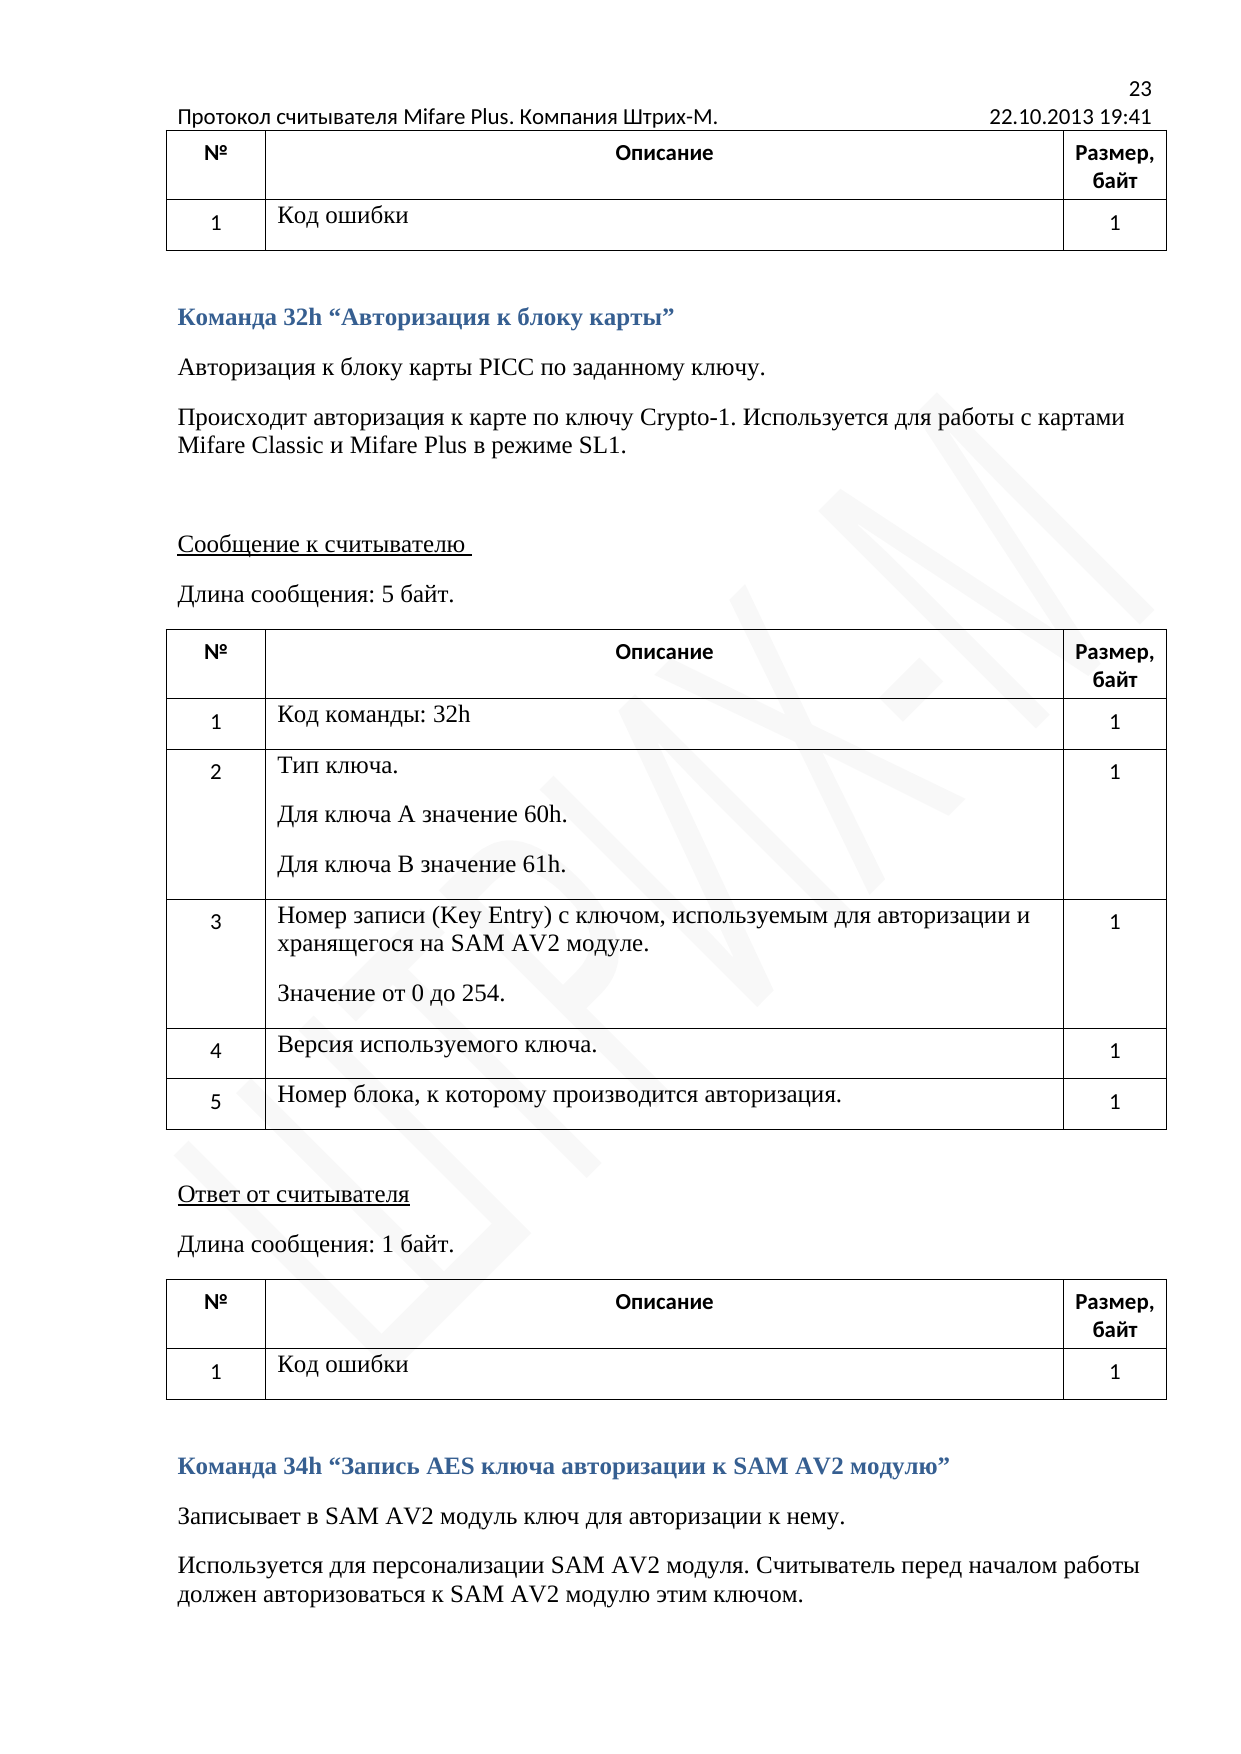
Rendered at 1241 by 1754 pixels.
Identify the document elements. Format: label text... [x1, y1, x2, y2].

table_cell 1 [1064, 1349, 1166, 1399]
table_cell 1 [1064, 750, 1166, 899]
table_cell Тип ключа. Для ключа A значение 60h. Для ключа B значение 61h. [266, 750, 1063, 899]
table_header № [167, 131, 265, 199]
table_cell 1 [167, 200, 265, 250]
table_header Размер, байт [1064, 630, 1166, 698]
table_header № [167, 630, 265, 698]
table_header Описание [266, 131, 1063, 199]
table_cell 4 [167, 1029, 265, 1078]
table_header Описание [266, 630, 1063, 698]
table_cell 1 [1064, 699, 1166, 749]
table_cell Номер блока, к которому производится авторизация. [266, 1079, 1063, 1129]
text Команда 32h “Авторизация к блоку карты” [177, 302, 1152, 331]
table_cell 3 [167, 900, 265, 1028]
table_cell 1 [1064, 1029, 1166, 1078]
text Используется для персонализации SAM AV2 модуля. Считыватель перед началом работы должен авторизоваться к SAM AV2 модулю этим ключом. [177, 1550, 1152, 1608]
table_header Размер, байт [1064, 131, 1166, 199]
text Происходит авторизация к карте по ключу Crypto-1. Используется для работы с картами Mifare Classic и Mifare Plus в режиме SL1. [177, 402, 1152, 459]
text Длина сообщения: 1 байт. [177, 1229, 1152, 1258]
table_cell Код команды: 32h [266, 699, 1063, 749]
table_header Описание [266, 1280, 1063, 1348]
table_cell Код ошибки [266, 200, 1063, 250]
table_cell 1 [1064, 200, 1166, 250]
table_cell 1 [167, 699, 265, 749]
table_cell 2 [167, 750, 265, 899]
table_cell 1 [1064, 1079, 1166, 1129]
text Записывает в SAM AV2 модуль ключ для авторизации к нему. [177, 1501, 1152, 1529]
table_cell 1 [167, 1349, 265, 1399]
text Сообщение к считывателю [177, 529, 1152, 558]
table_cell Код ошибки [266, 1349, 1063, 1399]
table_header Размер, байт [1064, 1280, 1166, 1348]
text Авторизация к блоку карты PICC по заданному ключу. [177, 352, 1152, 381]
text Длина сообщения: 5 байт. [177, 579, 1152, 608]
table_cell 5 [167, 1079, 265, 1129]
text Ответ от считывателя [177, 1179, 1152, 1208]
text Команда 34h “Запись AES ключа авторизации к SAM AV2 модулю” [177, 1451, 1152, 1480]
table_header № [167, 1280, 265, 1348]
table_cell Версия используемого ключа. [266, 1029, 1063, 1078]
table_cell 1 [1064, 900, 1166, 1028]
table_cell Номер записи (Key Entry) с ключом, используемым для авторизации и хранящегося на SAM AV2 модуле. Значение от 0 до 254. [266, 900, 1063, 1028]
